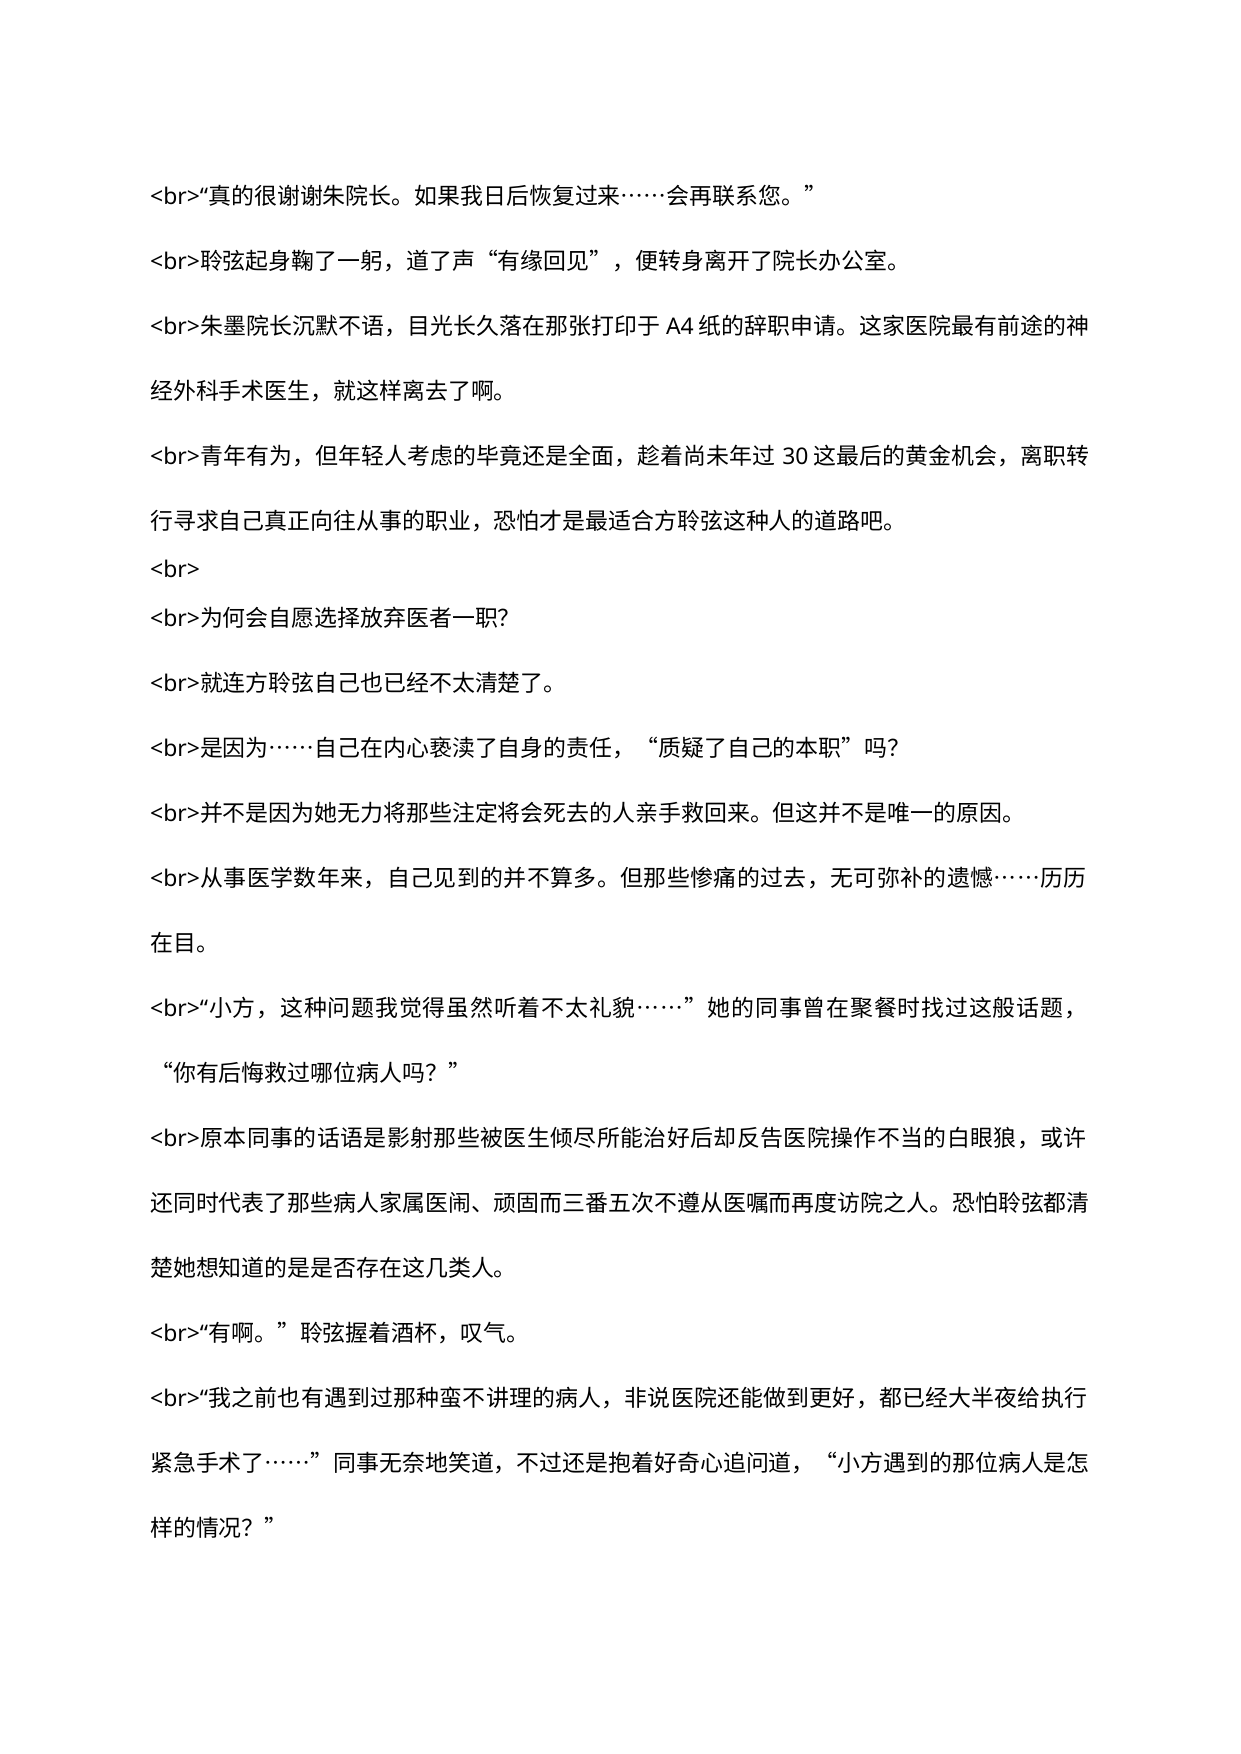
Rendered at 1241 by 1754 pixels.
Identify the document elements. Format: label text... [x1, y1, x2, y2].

text <br> [150, 552, 1090, 584]
text <br>“有啊。”聆弦握着酒杯，叹气。 [150, 1299, 1090, 1364]
text <br>“真的很谢谢朱院长。如果我日后恢复过来……会再联系您。” [150, 162, 1090, 227]
text <br>并不是因为她无力将那些注定将会死去的人亲手救回来。但这并不是唯一的原因。 [150, 779, 1090, 844]
text <br>朱墨院长沉默不语，目光长久落在那张打印于A4纸的辞职申请。这家医院最有前途的神经外科手术医生，就这样离去了啊。 [150, 292, 1090, 422]
text <br>原本同事的话语是影射那些被医生倾尽所能治好后却反告医院操作不当的白眼狼，或许还同时代表了那些病人家属医闹、顽固而三番五次不遵从医嘱而再度访院之人。恐怕聆弦都清楚她想知道的是是否存在这几类人。 [150, 1104, 1090, 1299]
text <br>为何会自愿选择放弃医者一职？ [150, 584, 1090, 649]
text <br>“小方，这种问题我觉得虽然听着不太礼貌……”她的同事曾在聚餐时找过这般话题，“你有后悔救过哪位病人吗？” [150, 974, 1090, 1104]
text <br>就连方聆弦自己也已经不太清楚了。 [150, 649, 1090, 714]
text <br>青年有为，但年轻人考虑的毕竟还是全面，趁着尚未年过30这最后的黄金机会，离职转行寻求自己真正向往从事的职业，恐怕才是最适合方聆弦这种人的道路吧。 [150, 422, 1090, 552]
text <br>从事医学数年来，自己见到的并不算多。但那些惨痛的过去，无可弥补的遗憾……历历在目。 [150, 844, 1090, 974]
text <br>“我之前也有遇到过那种蛮不讲理的病人，非说医院还能做到更好，都已经大半夜给执行紧急手术了……”同事无奈地笑道，不过还是抱着好奇心追问道，“小方遇到的那位病人是怎样的情况？” [150, 1364, 1090, 1559]
text <br>聆弦起身鞠了一躬，道了声“有缘回见”，便转身离开了院长办公室。 [150, 227, 1090, 292]
text <br>是因为……自己在内心亵渎了自身的责任，“质疑了自己的本职”吗？ [150, 714, 1090, 779]
